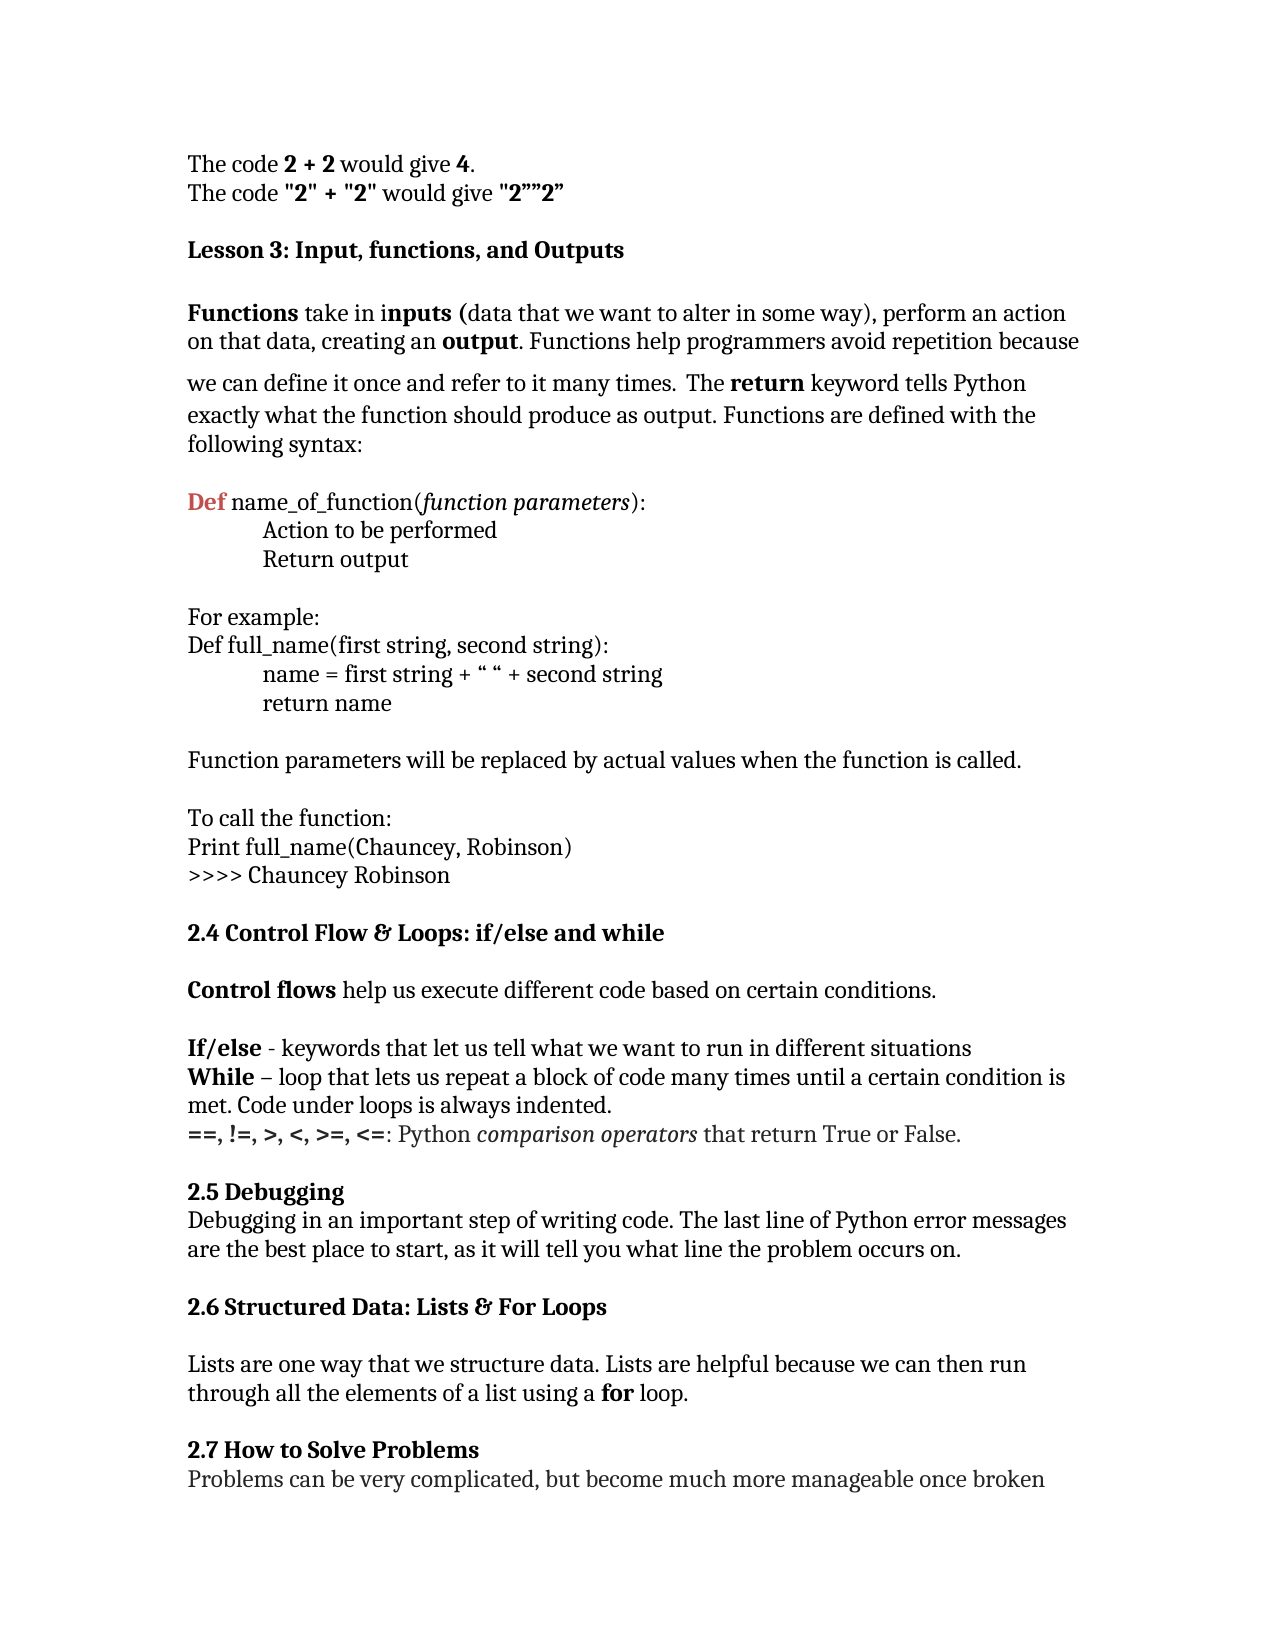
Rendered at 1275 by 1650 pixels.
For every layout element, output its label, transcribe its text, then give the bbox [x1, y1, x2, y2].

text return name [187, 689, 1087, 718]
text The code "2" + "2" would give "2””2” [187, 179, 1087, 207]
text Def name_of_function(function parameters): [187, 488, 1087, 516]
text For example: [187, 603, 1087, 631]
text Control flows help us execute different code based on certain conditions. [187, 976, 1087, 1005]
text Debugging in an important step of writing code. The last line of Python error messages are the best place to start, as it will tell you what line the problem occurs on. [187, 1206, 1087, 1264]
text 2.6 Structured Data: Lists & For Loops [187, 1293, 1087, 1321]
text 2.4 Control Flow & Loops: if/else and while [187, 919, 1087, 948]
text >>>> Chauncey Robinson [187, 861, 1087, 890]
text Return output [187, 545, 1087, 574]
text Print full_name(Chauncey, Robinson) [187, 833, 1087, 861]
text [187, 1465, 1087, 1494]
text ==, !=, >, <, >=, <=: Python comparison operators that return True or False. [187, 1120, 1087, 1149]
text name = first string + “ “ + second string [187, 660, 1087, 689]
text 2.5 Debugging [187, 1178, 1087, 1206]
text To call the function: [187, 804, 1087, 833]
text The code 2 + 2 would give 4. [187, 150, 1087, 179]
text Functions take in inputs (data that we want to alter in some way), perform an action on that data, creating an output. Functions help programmers avoid repetition because we can define it once and refer to it many times. The return keyword tells Python exactly what the function should produce as output. Functions are defined with the following syntax: [187, 298, 1087, 459]
text Action to be performed [187, 516, 1087, 545]
text Function parameters will be replaced by actual values when the function is called. [187, 746, 1087, 775]
text Lesson 3: Input, functions, and Outputs [187, 236, 1087, 265]
text While – loop that lets us repeat a block of code many times until a certain condition is met. Code under loops is always indented. [187, 1063, 1087, 1120]
text If/else - keywords that let us tell what we want to run in different situations [187, 1034, 1087, 1063]
text Def full_name(first string, second string): [187, 631, 1087, 660]
text Lists are one way that we structure data. Lists are helpful because we can then run through all the elements of a list using a for loop. [187, 1350, 1087, 1408]
text 2.7 How to Solve Problems [187, 1436, 1087, 1465]
